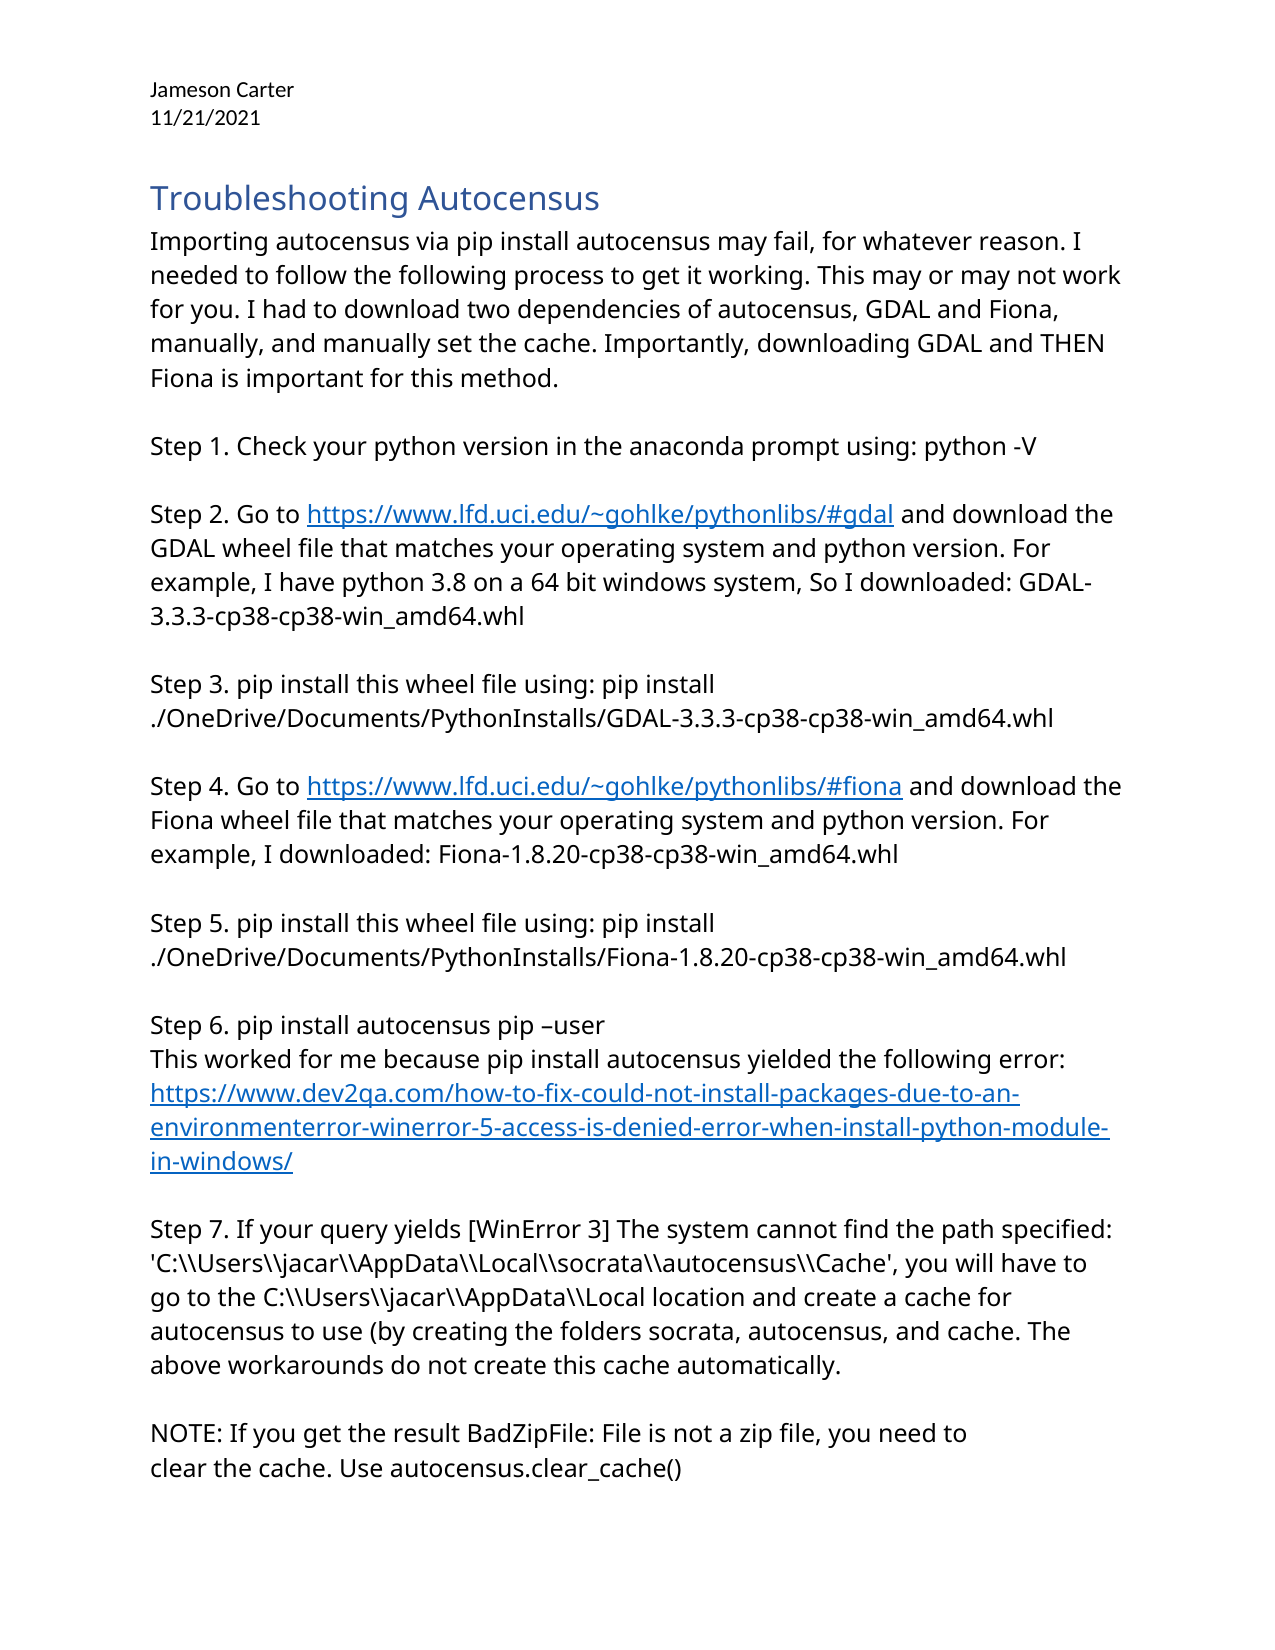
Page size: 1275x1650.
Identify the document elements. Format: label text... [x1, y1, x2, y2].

text Importing autocensus via pip install autocensus may fail, for whatever reason. I needed to follow the following process to get it working. This may or may not work for you. I had to download two dependencies of autocensus, GDAL and Fiona, manually, and manually set the cache. Importantly, downloading GDAL and THEN Fiona is important for this method. [150, 224, 1125, 394]
text clear the cache. Use autocensus.clear_cache() [150, 1450, 1125, 1484]
text Step 5. pip install this wheel file using: pip install ./OneDrive/Documents/PythonInstalls/Fiona-1.8.20-cp38-cp38-win_amd64.whl [150, 905, 1125, 973]
text Step 7. If your query yields [WinError 3] The system cannot find the path specified: 'C:\\Users\\jacar\\AppData\\Local\\socrata\\autocensus\\Cache', you will have to go to the C:\\Users\\jacar\\AppData\\Local location and create a cache for autocensus to use (by creating the folders socrata, autocensus, and cache. The above workarounds do not create this cache automatically. [150, 1212, 1125, 1382]
text Step 2. Go to https://www.lfd.uci.edu/~gohlke/pythonlibs/#gdal and download the GDAL wheel file that matches your operating system and python version. For example, I have python 3.8 on a 64 bit windows system, So I downloaded: GDAL-3.3.3-cp38-cp38-win_amd64.whl [150, 496, 1125, 633]
text Step 6. pip install autocensus pip –user [150, 1007, 1125, 1041]
subtitle Troubleshooting Autocensus [150, 175, 1125, 220]
text NOTE: If you get the result BadZipFile: File is not a zip file, you need to [150, 1416, 1125, 1450]
text Step 1. Check your python version in the anaconda prompt using: python -V [150, 428, 1125, 462]
text Step 3. pip install this wheel file using: pip install ./OneDrive/Documents/PythonInstalls/GDAL-3.3.3-cp38-cp38-win_amd64.whl [150, 667, 1125, 735]
text This worked for me because pip install autocensus yielded the following error: https://www.dev2qa.com/how-to-fix-could-not-install-packages-due-to-an-environmenterror-winerror-5-access-is-denied-error-when-install-python-module-in-windows/ [150, 1041, 1125, 1178]
text Step 4. Go to https://www.lfd.uci.edu/~gohlke/pythonlibs/#fiona and download the Fiona wheel file that matches your operating system and python version. For example, I downloaded: Fiona-1.8.20-cp38-cp38-win_amd64.whl [150, 769, 1125, 871]
